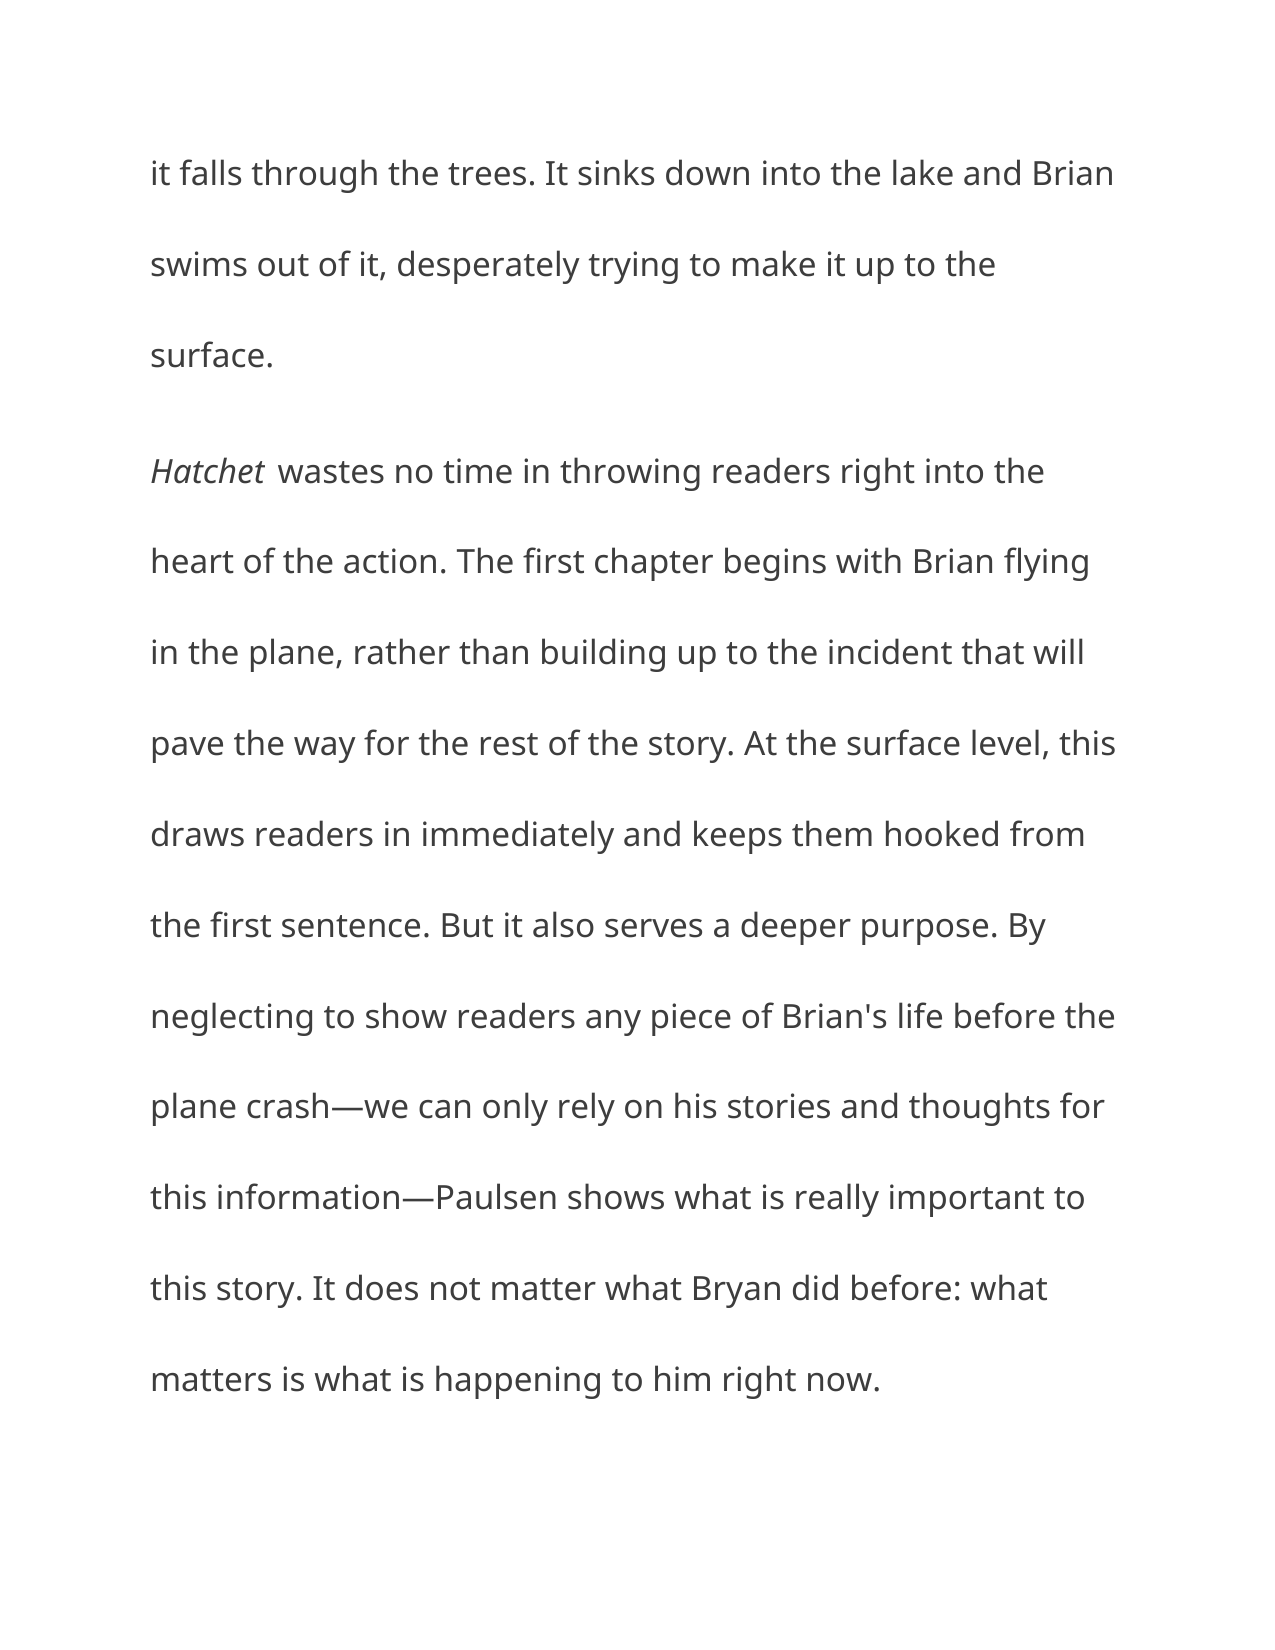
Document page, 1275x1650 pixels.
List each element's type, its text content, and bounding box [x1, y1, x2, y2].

text Hatchet wastes no time in throwing readers right into the heart of the action. The first chapter begins with Brian flying in the plane, rather than building up to the incident that will pave the way for the rest of the story. At the surface level, this draws readers in immediately and keeps them hooked from the first sentence. But it also serves a deeper purpose. By neglecting to show readers any piece of Brian's life before the plane crash—we can only rely on his stories and thoughts for this information—Paulsen shows what is really important to this story. It does not matter what Bryan did before: what matters is what is happening to him right now. [150, 447, 1125, 1401]
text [150, 150, 1125, 377]
